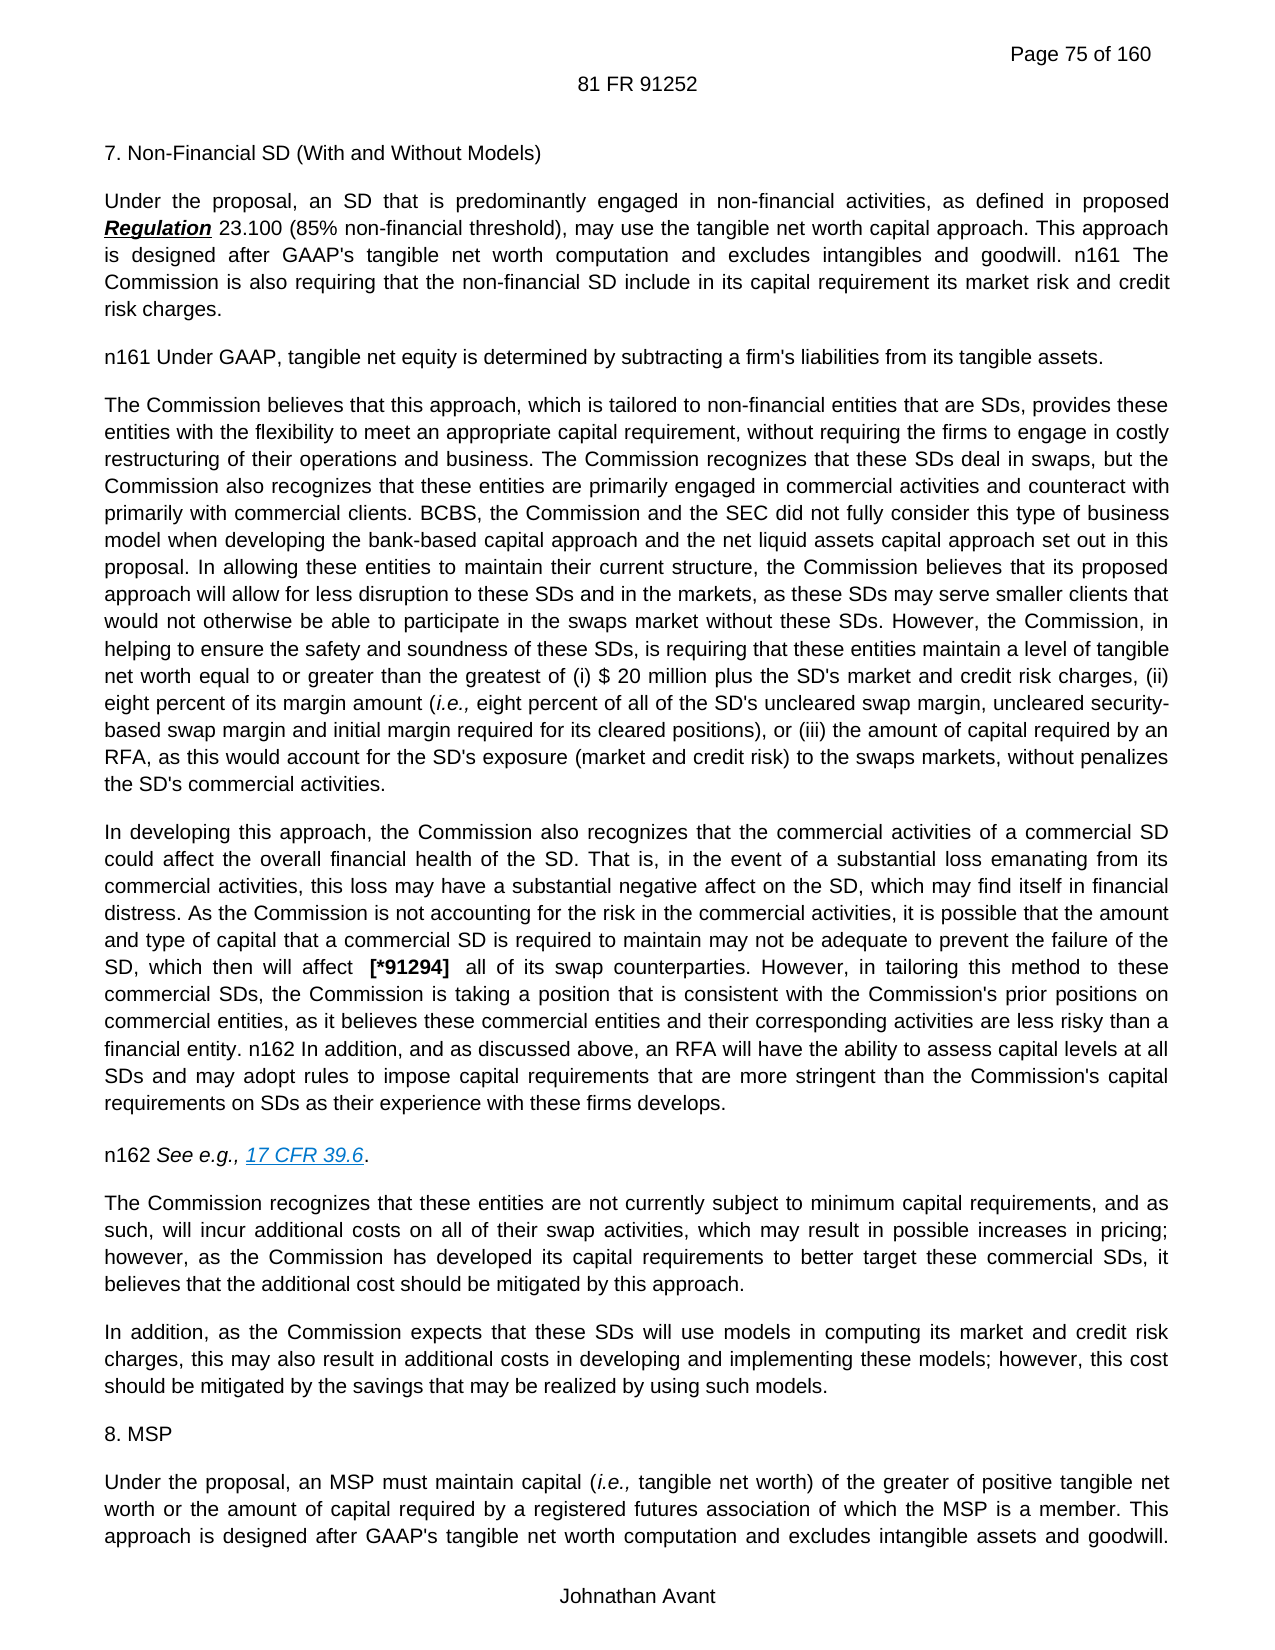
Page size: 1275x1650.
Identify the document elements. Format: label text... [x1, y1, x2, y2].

text 8. MSP [104, 1419, 1171, 1446]
text The Commission recognizes that these entities are not currently subject to minimum capital requirements, and as such, will incur additional costs on all of their swap activities, which may result in possible increases in pricing; however, as the Commission has developed its capital requirements to better target these commercial SDs, it believes that the additional cost should be mitigated by this approach. [104, 1187, 1171, 1296]
text Under the proposal, an SD that is predominantly engaged in non-financial activities, as defined in proposed Regulation 23.100 (85% non-financial threshold), may use the tangible net worth capital approach. This approach is designed after GAAP's tangible net worth computation and excludes intangibles and goodwill. n161 The Commission is also requiring that the non-financial SD include in its capital requirement its market risk and credit risk charges. [104, 185, 1171, 321]
text 7. Non-Financial SD (With and Without Models) [104, 137, 1171, 164]
text The Commission believes that this approach, which is tailored to non-financial entities that are SDs, provides these entities with the flexibility to meet an appropriate capital requirement, without requiring the firms to engage in costly restructuring of their operations and business. The Commission recognizes that these SDs deal in swaps, but the Commission also recognizes that these entities are primarily engaged in commercial activities and counteract with primarily with commercial clients. BCBS, the Commission and the SEC did not fully consider this type of business model when developing the bank-based capital approach and the net liquid assets capital approach set out in this proposal. In allowing these entities to maintain their current structure, the Commission believes that its proposed approach will allow for less disruption to these SDs and in the markets, as these SDs may serve smaller clients that would not otherwise be able to participate in the swaps market without these SDs. However, the Commission, in helping to ensure the safety and soundness of these SDs, is requiring that these entities maintain a level of tangible net worth equal to or greater than the greatest of (i) $ 20 million plus the SD's market and credit risk charges, (ii) eight percent of its margin amount (i.e., eight percent of all of the SD's uncleared swap margin, uncleared security-based swap margin and initial margin required for its cleared positions), or (iii) the amount of capital required by an RFA, as this would account for the SD's exposure (market and credit risk) to the swaps markets, without penalizes the SD's commercial activities. [104, 389, 1171, 796]
text In developing this approach, the Commission also recognizes that the commercial activities of a commercial SD could affect the overall financial health of the SD. That is, in the event of a substantial loss emanating from its commercial activities, this loss may have a substantial negative affect on the SD, which may find itself in financial distress. As the Commission is not accounting for the risk in the commercial activities, it is possible that the amount and type of capital that a commercial SD is required to maintain may not be adequate to prevent the failure of the SD, which then will affect [*91294] all of its swap counterparties. However, in tailoring this method to these commercial SDs, the Commission is taking a position that is consistent with the Commission's prior positions on commercial entities, as it believes these commercial entities and their corresponding activities are less risky than a financial entity. n162 In addition, and as discussed above, an RFA will have the ability to assess capital levels at all SDs and may adopt rules to impose capital requirements that are more stringent than the Commission's capital requirements on SDs as their experience with these firms develops. [104, 817, 1171, 1114]
text n162 See e.g., 17 CFR 39.6. [104, 1139, 1171, 1167]
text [104, 1467, 1171, 1548]
text n161 Under GAAP, tangible net equity is determined by subtracting a firm's liabilities from its tangible assets. [104, 342, 1171, 369]
text In addition, as the Commission expects that these SDs will use models in computing its market and credit risk charges, this may also result in additional costs in developing and implementing these models; however, this cost should be mitigated by the savings that may be realized by using such models. [104, 1317, 1171, 1398]
